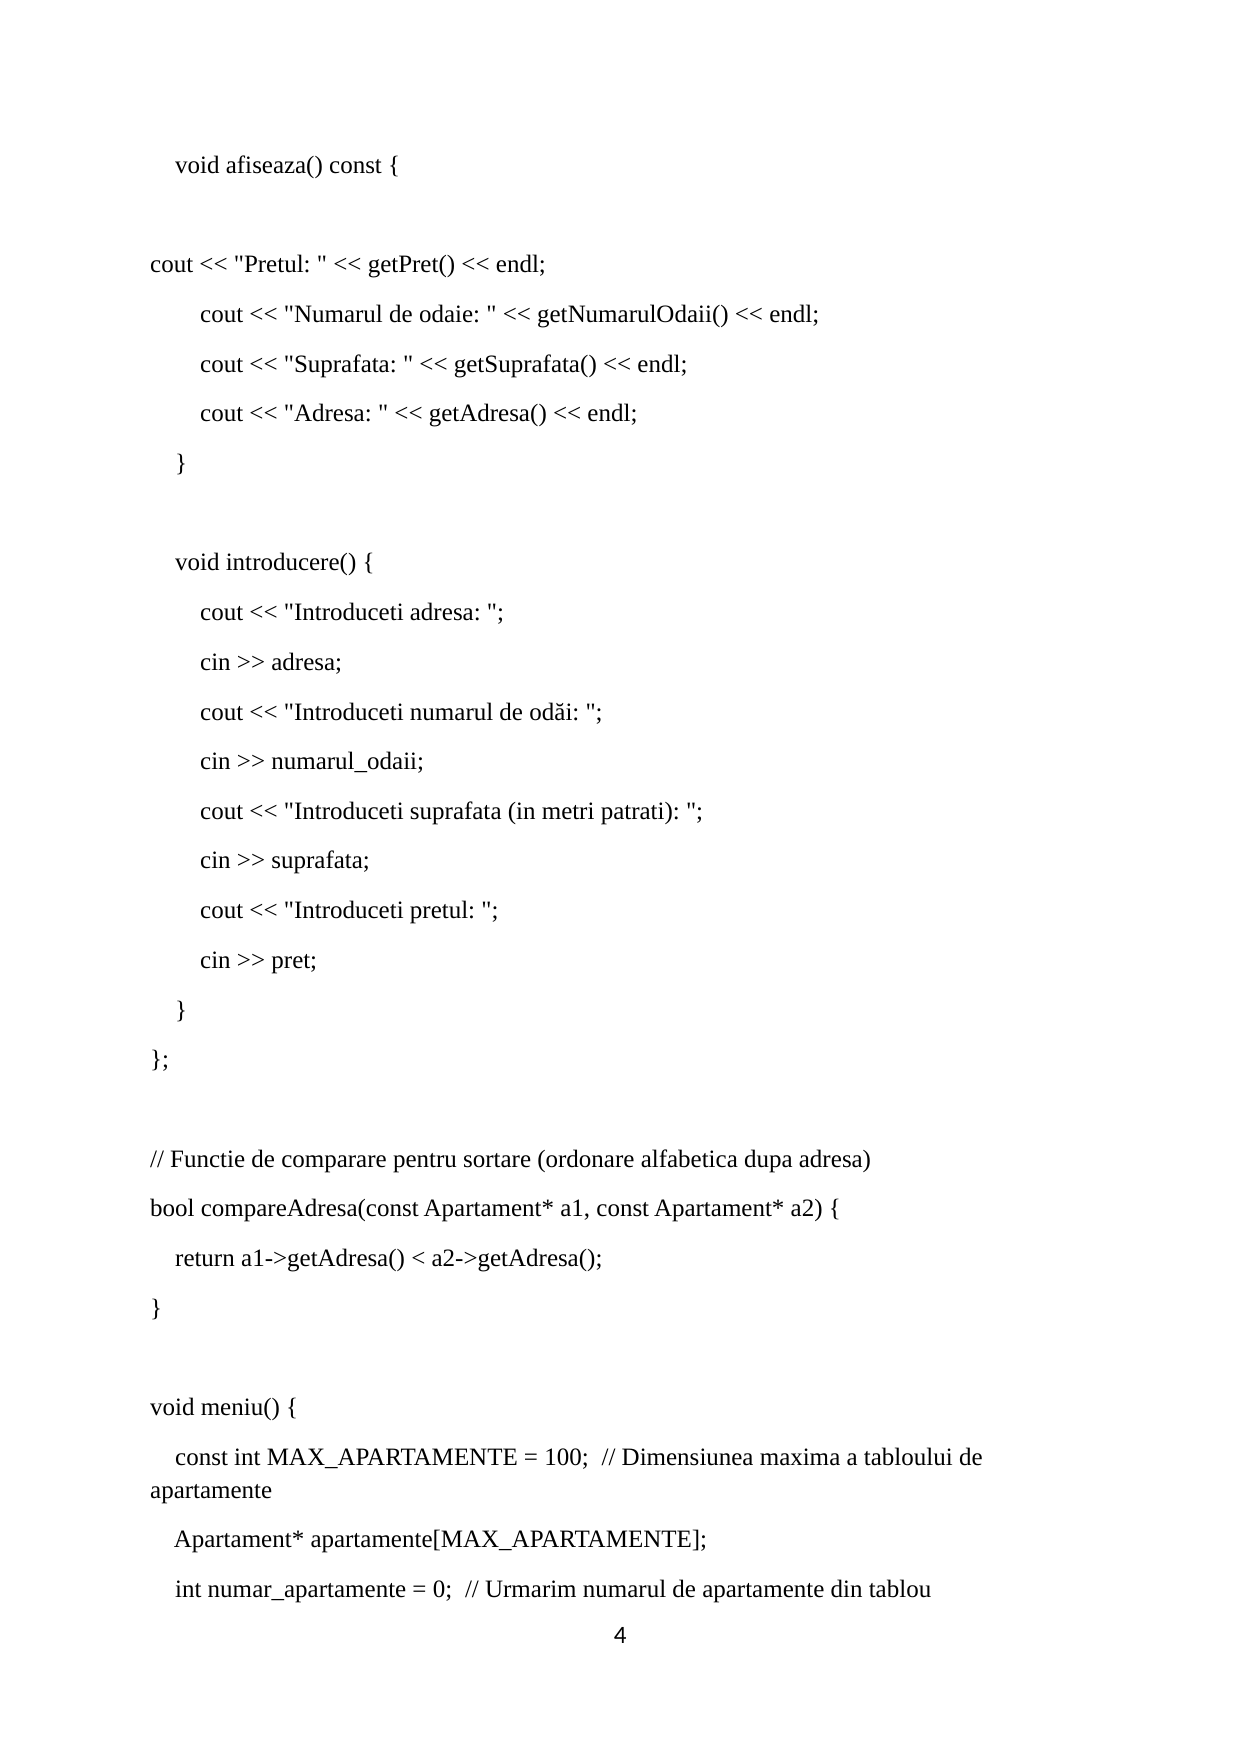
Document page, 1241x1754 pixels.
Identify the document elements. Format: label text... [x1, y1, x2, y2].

text Apartament* apartamente[MAX_APARTAMENTE]; [150, 1524, 1090, 1553]
text cin >> adresa; [150, 647, 1090, 676]
text void afiseaza() const { [150, 150, 1090, 179]
text bool compareAdresa(const Apartament* a1, const Apartament* a2) { [150, 1193, 1090, 1222]
text cout << "Numarul de odaie: " << getNumarulOdaii() << endl; [150, 299, 1090, 328]
text cout << "Adresa: " << getAdresa() << endl; [150, 398, 1090, 427]
text return a1->getAdresa() < a2->getAdresa(); [150, 1243, 1090, 1272]
text cout << "Introduceti adresa: "; [150, 597, 1090, 626]
text cout << "Introduceti numarul de odăi: "; [150, 697, 1090, 725]
text cin >> suprafata; [150, 846, 1090, 874]
text }; [150, 1044, 1090, 1073]
text int numar_apartamente = 0; // Urmarim numarul de apartamente din tablou [150, 1574, 1090, 1603]
text cin >> pret; [150, 945, 1090, 974]
text // Functie de comparare pentru sortare (ordonare alfabetica dupa adresa) [150, 1144, 1090, 1172]
text cin >> numarul_odaii; [150, 746, 1090, 775]
text cout << "Introduceti pretul: "; [150, 895, 1090, 924]
text const int MAX_APARTAMENTE = 100; // Dimensiunea maxima a tabloului de apartamente [150, 1442, 1090, 1504]
text void introducere() { [150, 547, 1090, 576]
text } [150, 1293, 1090, 1322]
text } [150, 448, 1090, 477]
text } [150, 995, 1090, 1023]
text cout << "Pretul: " << getPret() << endl; [150, 249, 1090, 278]
text cout << "Introduceti suprafata (in metri patrati): "; [150, 796, 1090, 825]
text cout << "Suprafata: " << getSuprafata() << endl; [150, 349, 1090, 377]
text void meniu() { [150, 1392, 1090, 1421]
